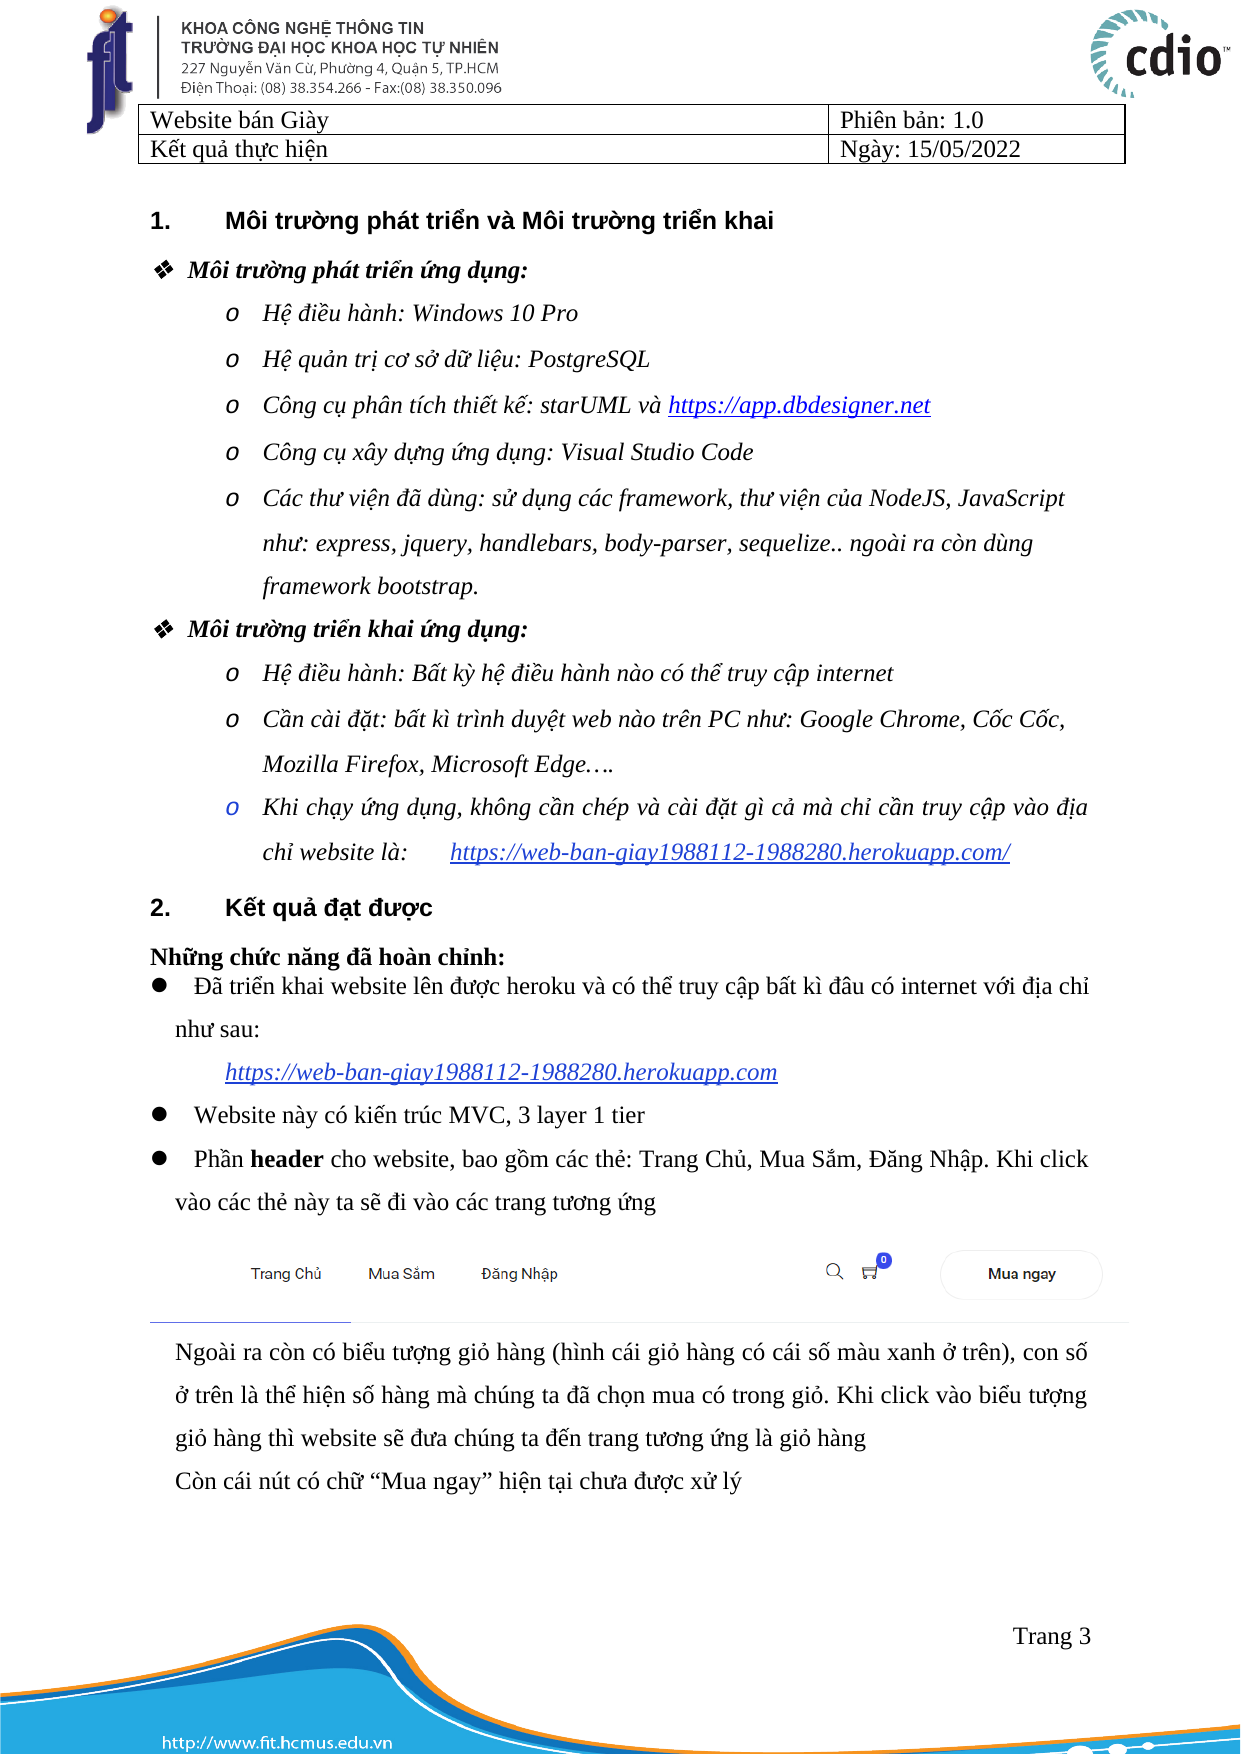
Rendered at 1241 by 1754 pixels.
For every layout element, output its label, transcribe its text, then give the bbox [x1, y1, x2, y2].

list Công cụ phân tích thiết kế: starUML và https://app.dbdesigner.net [225, 391, 1090, 421]
picture [150, 1230, 1130, 1323]
picture [829, 135, 1124, 158]
picture [63, 0, 1241, 158]
text Còn cái nút có chữ “Mua ngay” hiện tại chưa được xử lý [175, 1466, 1090, 1495]
list Phần header cho website, bao gồm các thẻ: Trang Chủ, Mua Sắm, Đăng Nhập. Khi click vào các thẻ này ta sẽ đi vào các trang tương ứng [150, 1144, 1090, 1216]
list Website này có kiến trúc MVC, 3 layer 1 tier [150, 1101, 1090, 1129]
list Khi chạy ứng dụng, không cần chép và cài đặt gì cả mà chỉ cần truy cập vào địa chỉ website là: https://web-ban-giay1988112-1988280.herokuapp.com/ [225, 792, 1090, 866]
list Các thư viện đã dùng: sử dụng các framework, thư viện của NodeJS, JavaScript như: express, jquery, handlebars, body-parser, sequelize.. ngoài ra còn dùng framework bootstrap. [225, 483, 1090, 600]
list Cần cài đặt: bất kì trình duyệt web nào trên PC như: Google Chrome, Cốc Cốc, Mozilla Firefox, Microsoft Edge…. [225, 704, 1090, 778]
picture [0, 1621, 1241, 1754]
list Hệ điều hành: Bất kỳ hệ điều hành nào có thể truy cập internet [225, 658, 1090, 688]
picture [829, 105, 1124, 134]
list Công cụ xây dựng ứng dụng: Visual Studio Code [225, 437, 1090, 468]
subtitle Môi trường phát triển và Môi trường triển khai [150, 206, 1090, 234]
list Môi trường triển khai ứng dụng: [150, 614, 1090, 643]
list Hệ điều hành: Windows 10 Pro [225, 298, 1090, 329]
picture [139, 105, 828, 134]
text Những chức năng đã hoàn chỉnh: [150, 942, 1090, 971]
text Ngoài ra còn có biểu tượng giỏ hàng (hình cái giỏ hàng có cái số màu xanh ở trên), con số ở trên là thể hiện số hàng mà chúng ta đã chọn mua có trong giỏ. Khi click vào biểu tượng giỏ hàng thì website sẽ đưa chúng ta đến trang tương ứng là giỏ hàng [175, 1337, 1090, 1452]
text https://web-ban-giay1988112-1988280.herokuapp.com [150, 1057, 1090, 1086]
picture [139, 135, 828, 158]
list Hệ quản trị cơ sở dữ liệu: PostgreSQL [225, 344, 1090, 375]
subtitle Kết quả đạt được [150, 893, 1090, 922]
list Môi trường phát triển ứng dụng: [150, 255, 1090, 284]
list Đã triển khai website lên được heroku và có thể truy cập bất kì đâu có internet với địa chỉ như sau: [150, 971, 1090, 1043]
